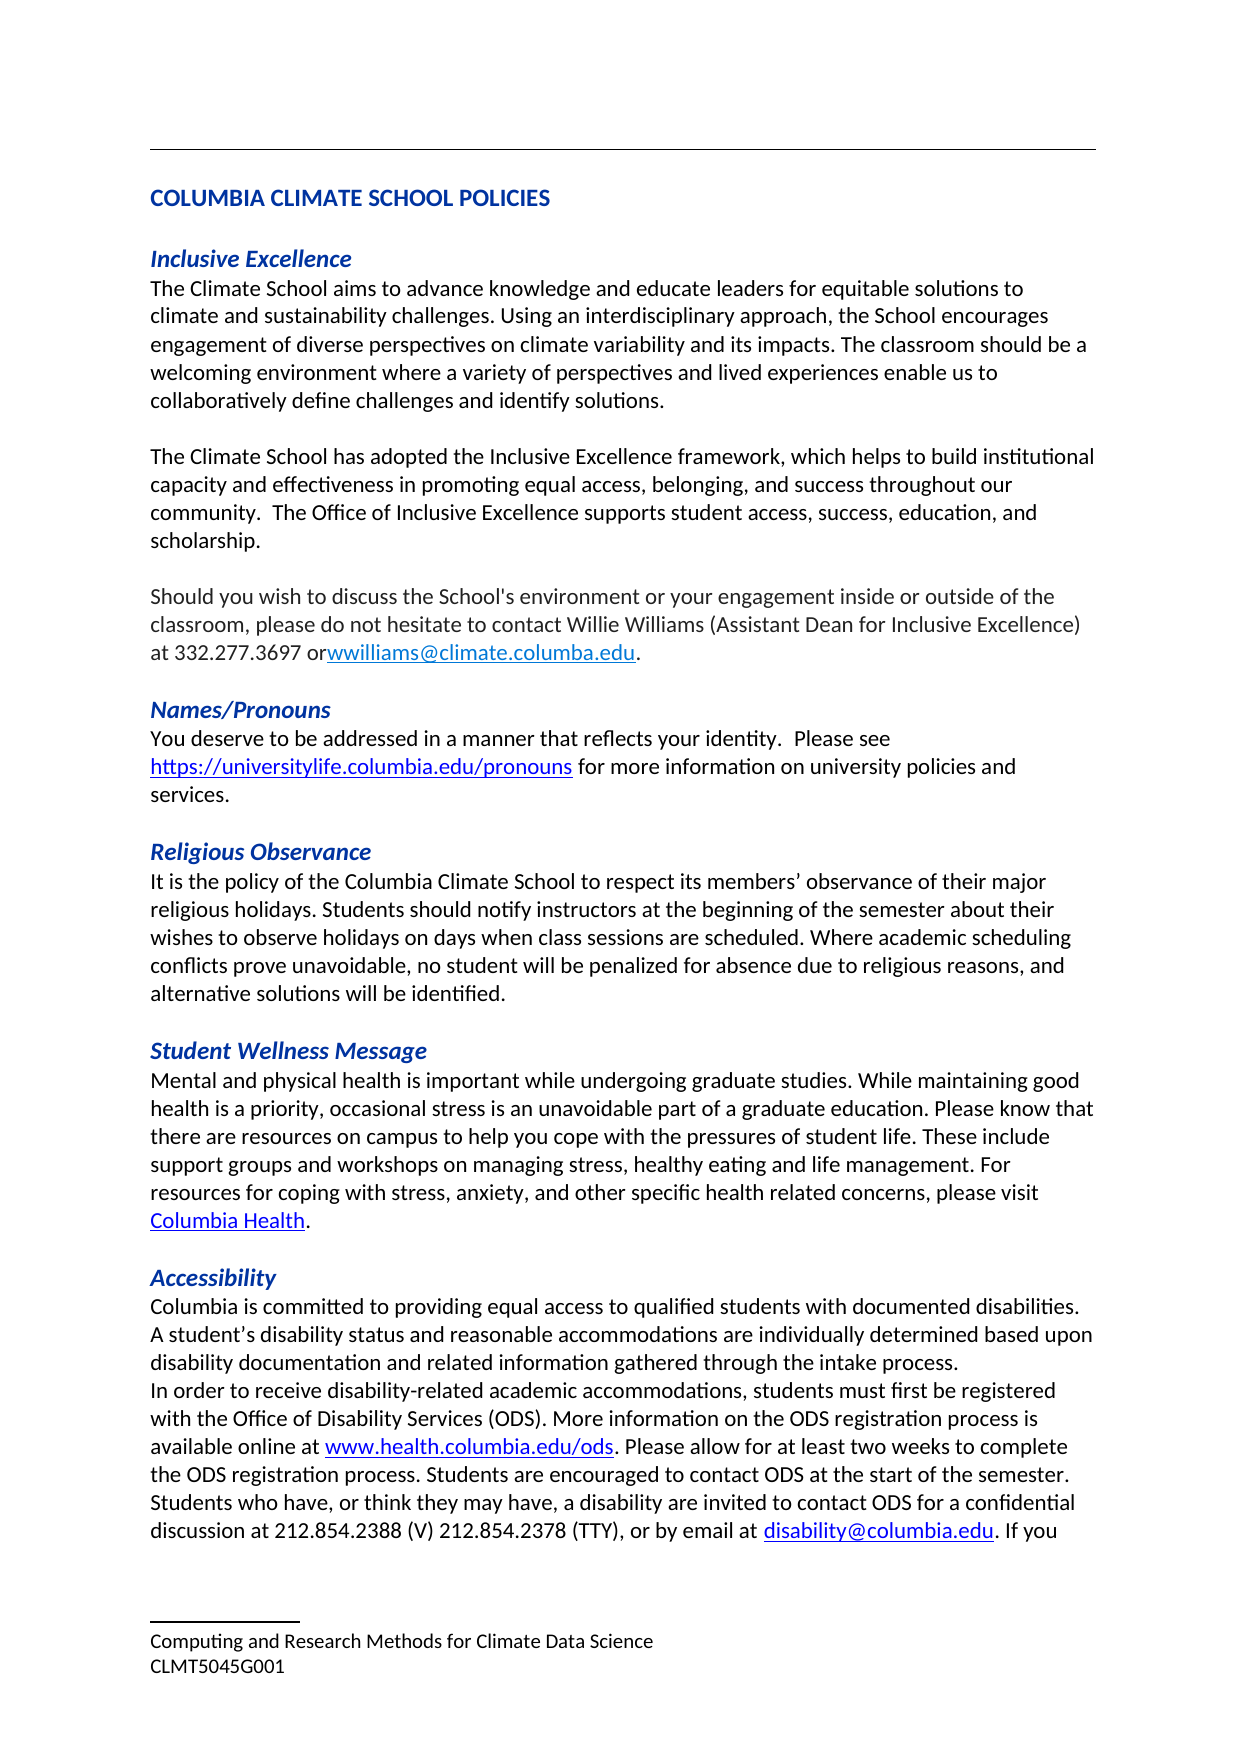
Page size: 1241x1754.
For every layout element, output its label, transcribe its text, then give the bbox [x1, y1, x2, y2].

text The Climate School has adopted the Inclusive Excellence framework, which helps to build institutional capacity and effectiveness in promoting equal access, belonging, and success throughout our community. The Office of Inclusive Excellence supports student access, success, education, and scholarship. [150, 442, 1096, 554]
text Inclusive Excellence [150, 243, 1096, 274]
text Student Wellness Message [150, 1035, 1096, 1066]
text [150, 1488, 1096, 1544]
text Names/Pronouns [150, 694, 1096, 724]
text You deserve to be addressed in a manner that reflects your identity. Please see https://universitylife.columbia.edu/pronouns for more information on university policies and services. [150, 724, 1096, 808]
text Accessibility [150, 1262, 1096, 1292]
text In order to receive disability-related academic accommodations, students must first be registered with the Office of Disability Services (ODS). More information on the ODS registration process is available online at www.health.columbia.edu/ods. Please allow for at least two weeks to complete the ODS registration process. Students are encouraged to contact ODS at the start of the semester. [150, 1376, 1096, 1488]
text The Climate School aims to advance knowledge and educate leaders for equitable solutions to climate and sustainability challenges. Using an interdisciplinary approach, the School encourages engagement of diverse perspectives on climate variability and its impacts. The classroom should be a welcoming environment where a variety of perspectives and lived experiences enable us to collaboratively define challenges and identify solutions. [150, 274, 1096, 414]
text Should you wish to discuss the School's environment or your engagement inside or outside of the classroom, please do not hesitate to contact Willie Williams (Assistant Dean for Inclusive Excellence) at 332.277.3697 orwwilliams@climate.columba.edu. [150, 582, 1096, 666]
text It is the policy of the Columbia Climate School to respect its members’ observance of their major religious holidays. Students should notify instructors at the beginning of the semester about their wishes to observe holidays on days when class sessions are scheduled. Where academic scheduling conflicts prove unavoidable, no student will be penalized for absence due to religious reasons, and alternative solutions will be identified. [150, 867, 1096, 1007]
text COLUMBIA CLIMATE SCHOOL POLICIES [150, 182, 1096, 213]
text Mental and physical health is important while undergoing graduate studies. While maintaining good health is a priority, occasional stress is an unavoidable part of a graduate education. Please know that there are resources on campus to help you cope with the pressures of student life. These include support groups and workshops on managing stress, healthy eating and life management. For resources for coping with stress, anxiety, and other specific health related concerns, please visit Columbia Health. [150, 1066, 1096, 1234]
text Columbia is committed to providing equal access to qualified students with documented disabilities. A student’s disability status and reasonable accommodations are individually determined based upon disability documentation and related information gathered through the intake process. [150, 1292, 1096, 1376]
text Religious Observance [150, 837, 1096, 867]
